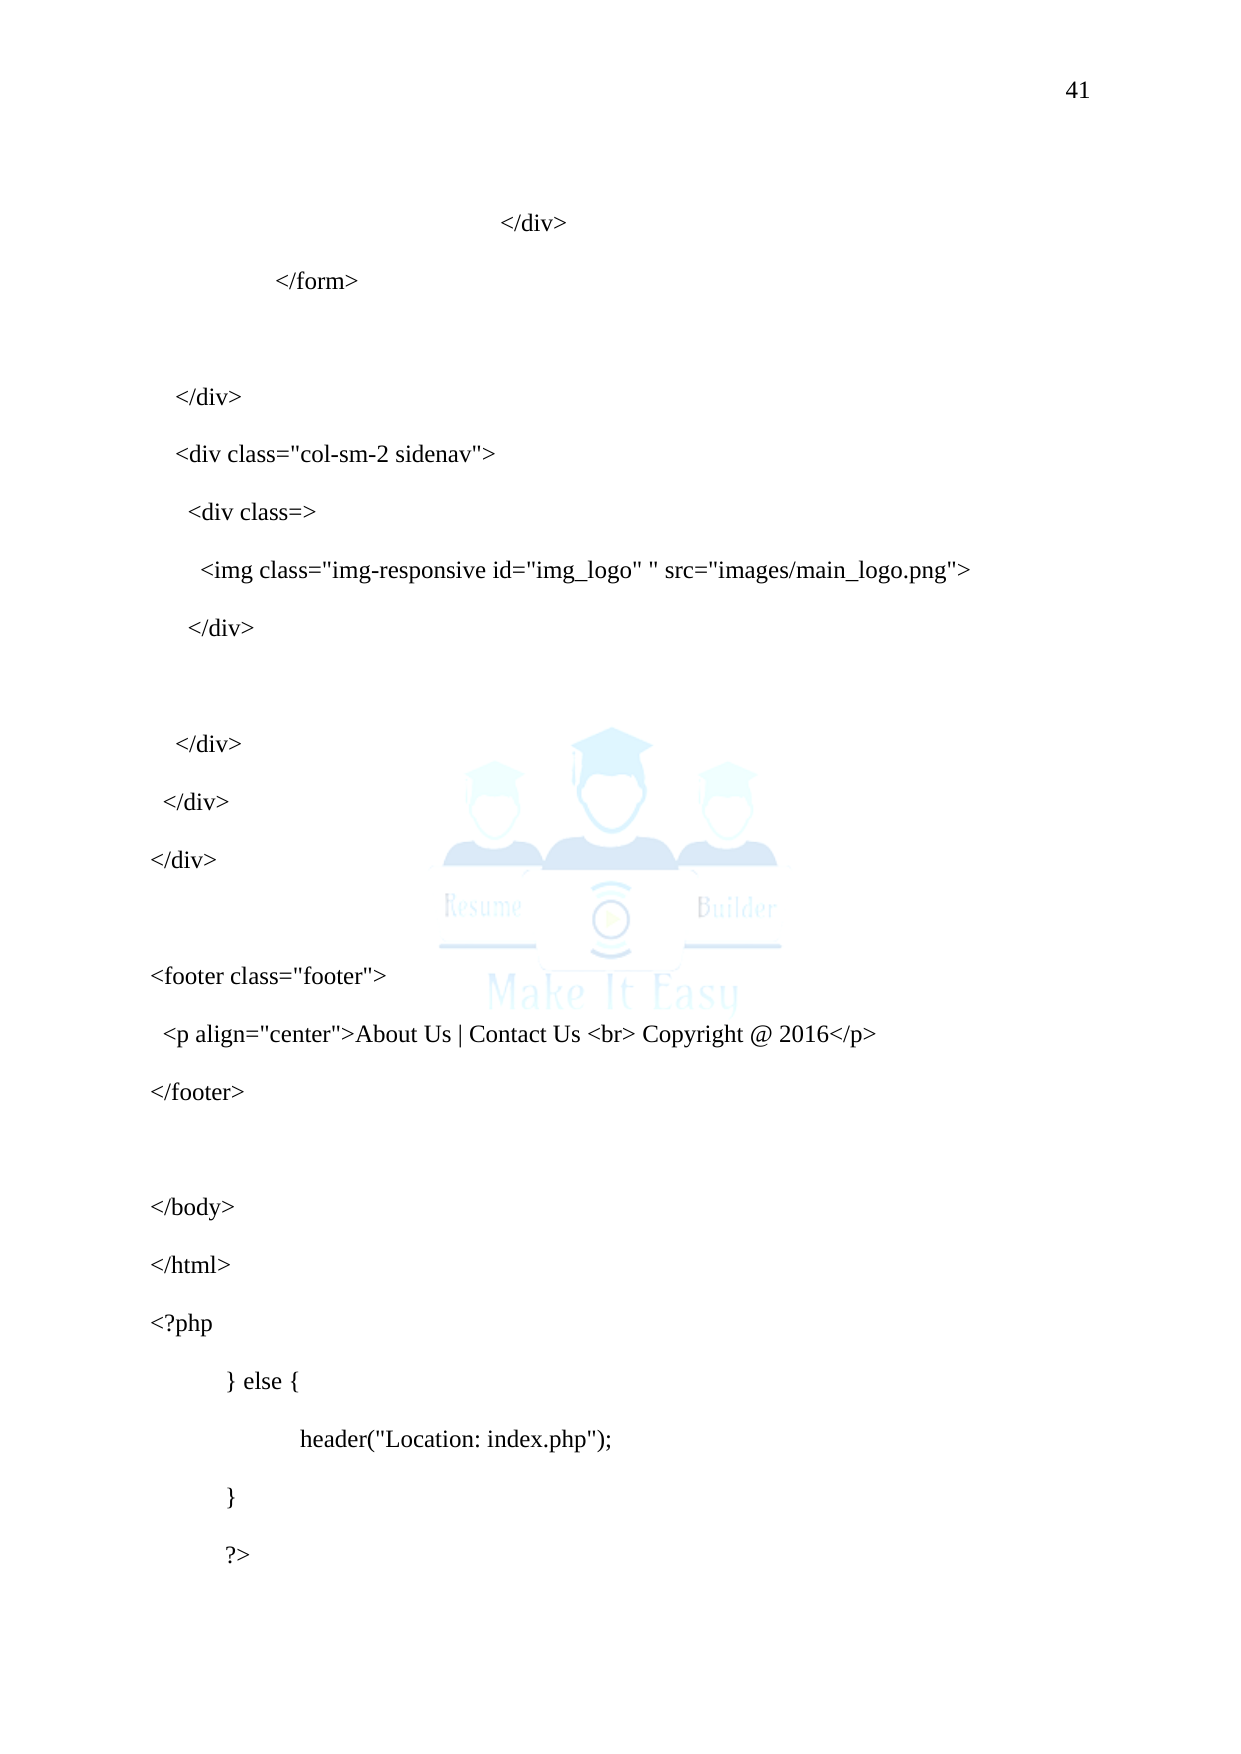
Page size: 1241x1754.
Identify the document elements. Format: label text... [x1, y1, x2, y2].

text </div> [150, 845, 1090, 874]
text </form> [150, 266, 1090, 294]
text header("Location: index.php"); [150, 1424, 1090, 1453]
text ?> [150, 1540, 1090, 1569]
text </div> [150, 208, 1090, 237]
text <img class="img-responsive id="img_logo" " src="images/main_logo.png"> [150, 555, 1090, 584]
text <p align="center">About Us | Contact Us <br> Copyright @ 2016</p> [150, 1019, 1090, 1047]
text </body> [150, 1192, 1090, 1221]
text </div> [150, 729, 1090, 758]
text </div> [150, 613, 1090, 642]
text </div> [150, 382, 1090, 410]
text } [150, 1482, 1090, 1511]
text } else { [150, 1366, 1090, 1395]
text <?php [150, 1308, 1090, 1337]
text </div> [150, 787, 1090, 816]
text <div class="col-sm-2 sidenav"> [150, 439, 1090, 468]
text </html> [150, 1250, 1090, 1279]
text <footer class="footer"> [150, 961, 1090, 989]
text </footer> [150, 1077, 1090, 1105]
text <div class=> [150, 497, 1090, 526]
